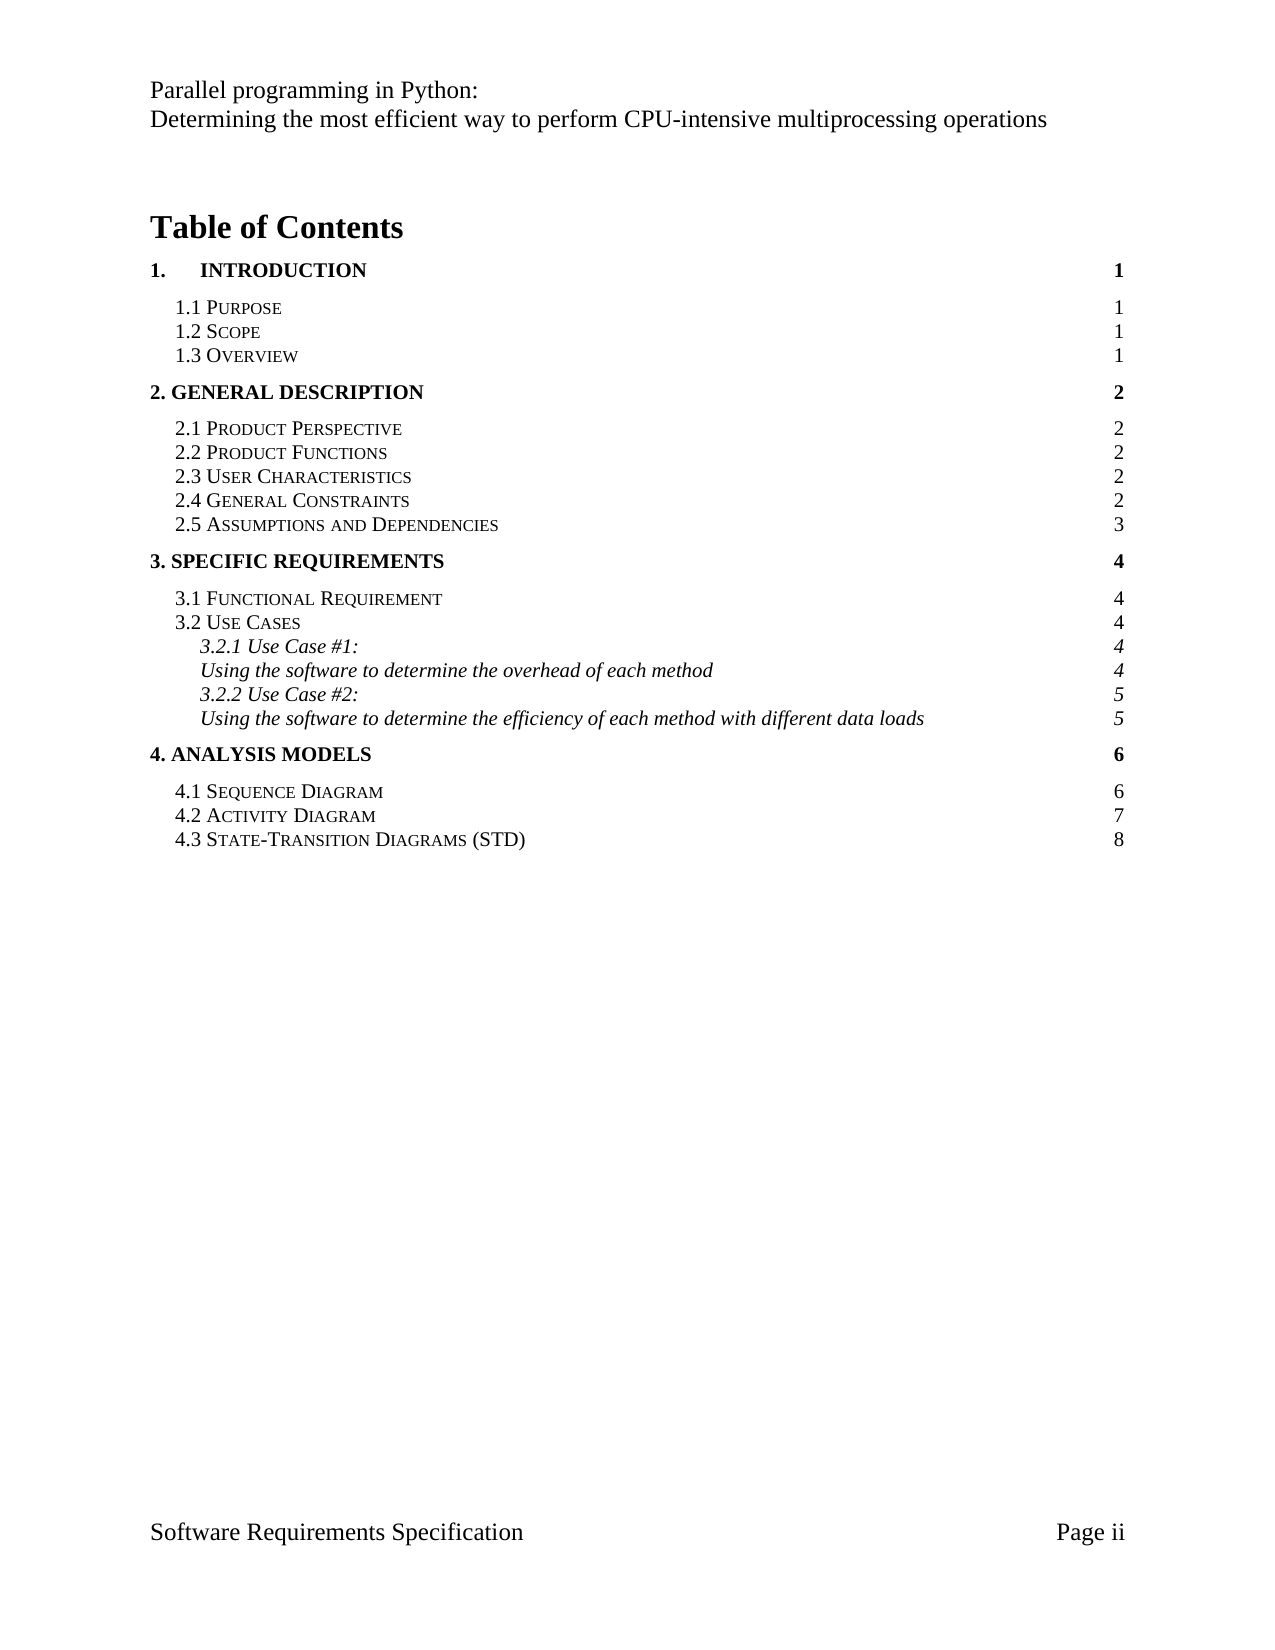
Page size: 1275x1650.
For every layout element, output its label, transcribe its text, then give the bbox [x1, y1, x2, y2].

text 1.3 Overview 1 [175, 343, 1125, 367]
text 4.2 Activity Diagram 7 [175, 803, 1125, 827]
text 1.2 Scope 1 [175, 319, 1125, 343]
text 3. Specific Requirements 4 [150, 549, 1125, 573]
text 2.4 General Constraints 2 [175, 488, 1125, 512]
text 3.2.1 Use Case #1: 4 [200, 634, 1125, 658]
text 2.2 Product Functions 2 [175, 440, 1125, 464]
text 2.3 User Characteristics 2 [175, 464, 1125, 488]
text Using the software to determine the efficiency of each method with different data loads 5 [200, 706, 1125, 730]
text 2.1 Product Perspective 2 [175, 416, 1125, 440]
text 2.5 Assumptions and Dependencies 3 [175, 512, 1125, 536]
text 4.3 State-Transition Diagrams (STD) 8 [175, 827, 1125, 851]
text 4. Analysis Models 6 [150, 742, 1125, 766]
text 1.1 Purpose 1 [175, 295, 1125, 319]
text Table of Contents [150, 207, 1125, 246]
text 4.1 Sequence Diagram 6 [175, 779, 1125, 803]
text Using the software to determine the overhead of each method 4 [200, 658, 1125, 682]
text 3.1 Functional Requirement 4 [175, 586, 1125, 609]
text 1. Introduction 1 [150, 258, 1125, 282]
text 3.2.2 Use Case #2: 5 [200, 682, 1125, 706]
text 3.2 Use Cases 4 [175, 609, 1125, 634]
text 2. General Description 2 [150, 379, 1125, 404]
